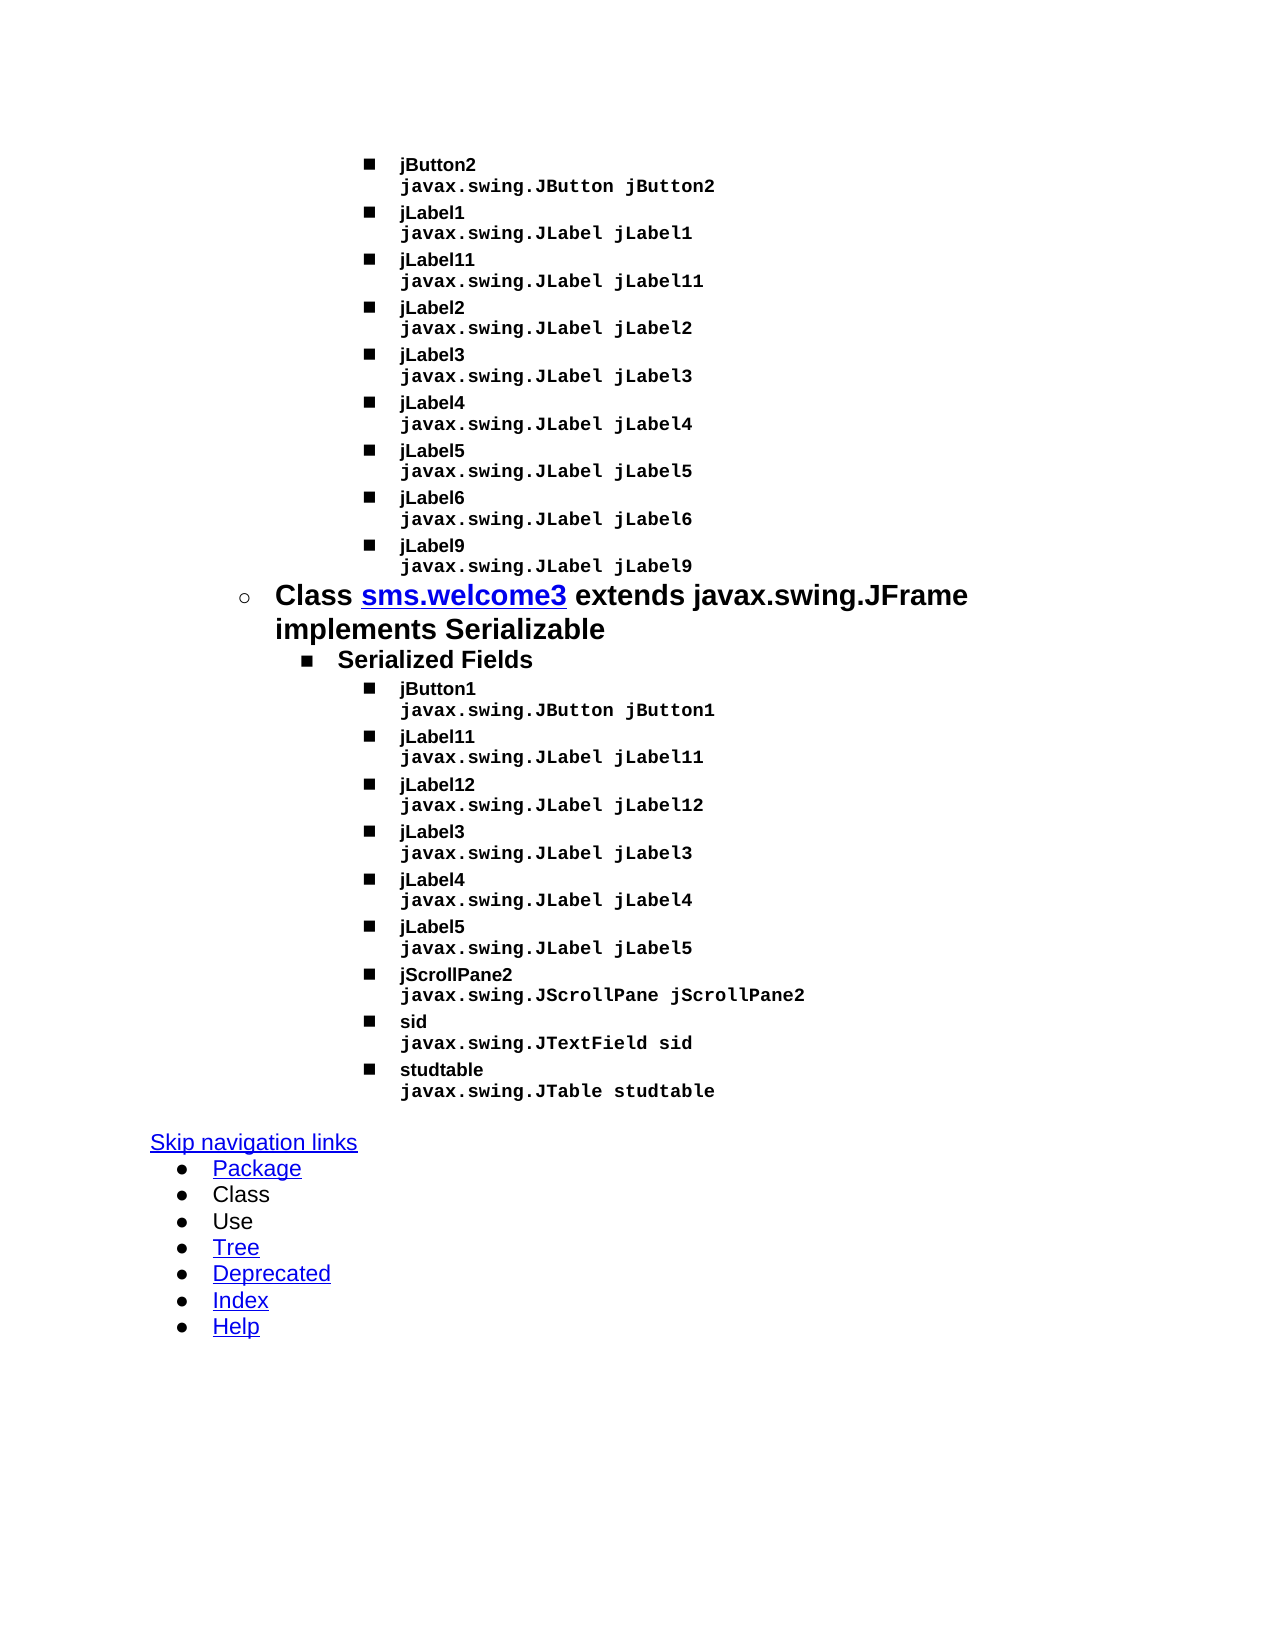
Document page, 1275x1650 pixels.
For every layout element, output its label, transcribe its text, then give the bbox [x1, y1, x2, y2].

list Index [175, 1287, 1125, 1313]
list Help [175, 1313, 1125, 1339]
subtitle Class sms.welcome3 extends javax.swing.JFrame implements Serializable [237, 578, 1125, 646]
subtitle jLabel5 javax.swing.JLabel jLabel5 [362, 436, 1125, 483]
subtitle jLabel3 javax.swing.JLabel jLabel3 [362, 817, 1125, 865]
subtitle sid javax.swing.JTextField sid [362, 1007, 1125, 1055]
subtitle jLabel6 javax.swing.JLabel jLabel6 [362, 483, 1125, 531]
list Class [175, 1181, 1125, 1208]
subtitle jLabel11 javax.swing.JLabel jLabel11 [362, 722, 1125, 769]
subtitle jButton1 javax.swing.JButton jButton1 [362, 674, 1125, 722]
subtitle jLabel9 javax.swing.JLabel jLabel9 [362, 531, 1125, 578]
text Skip navigation links [150, 1129, 1125, 1155]
subtitle Serialized Fields [300, 646, 1125, 674]
subtitle jScrollPane2 javax.swing.JScrollPane jScrollPane2 [362, 960, 1125, 1007]
subtitle jLabel12 javax.swing.JLabel jLabel12 [362, 769, 1125, 817]
subtitle jButton2 javax.swing.JButton jButton2 [362, 150, 1125, 198]
subtitle jLabel4 javax.swing.JLabel jLabel4 [362, 388, 1125, 436]
subtitle studtable javax.swing.JTable studtable [362, 1055, 1125, 1103]
list Package [175, 1155, 1125, 1181]
list Use [175, 1208, 1125, 1234]
list Tree [175, 1234, 1125, 1260]
subtitle jLabel5 javax.swing.JLabel jLabel5 [362, 912, 1125, 960]
list Deprecated [175, 1260, 1125, 1287]
subtitle jLabel3 javax.swing.JLabel jLabel3 [362, 340, 1125, 388]
subtitle jLabel4 javax.swing.JLabel jLabel4 [362, 865, 1125, 912]
subtitle jLabel11 javax.swing.JLabel jLabel11 [362, 245, 1125, 293]
subtitle jLabel1 javax.swing.JLabel jLabel1 [362, 198, 1125, 245]
subtitle jLabel2 javax.swing.JLabel jLabel2 [362, 293, 1125, 340]
